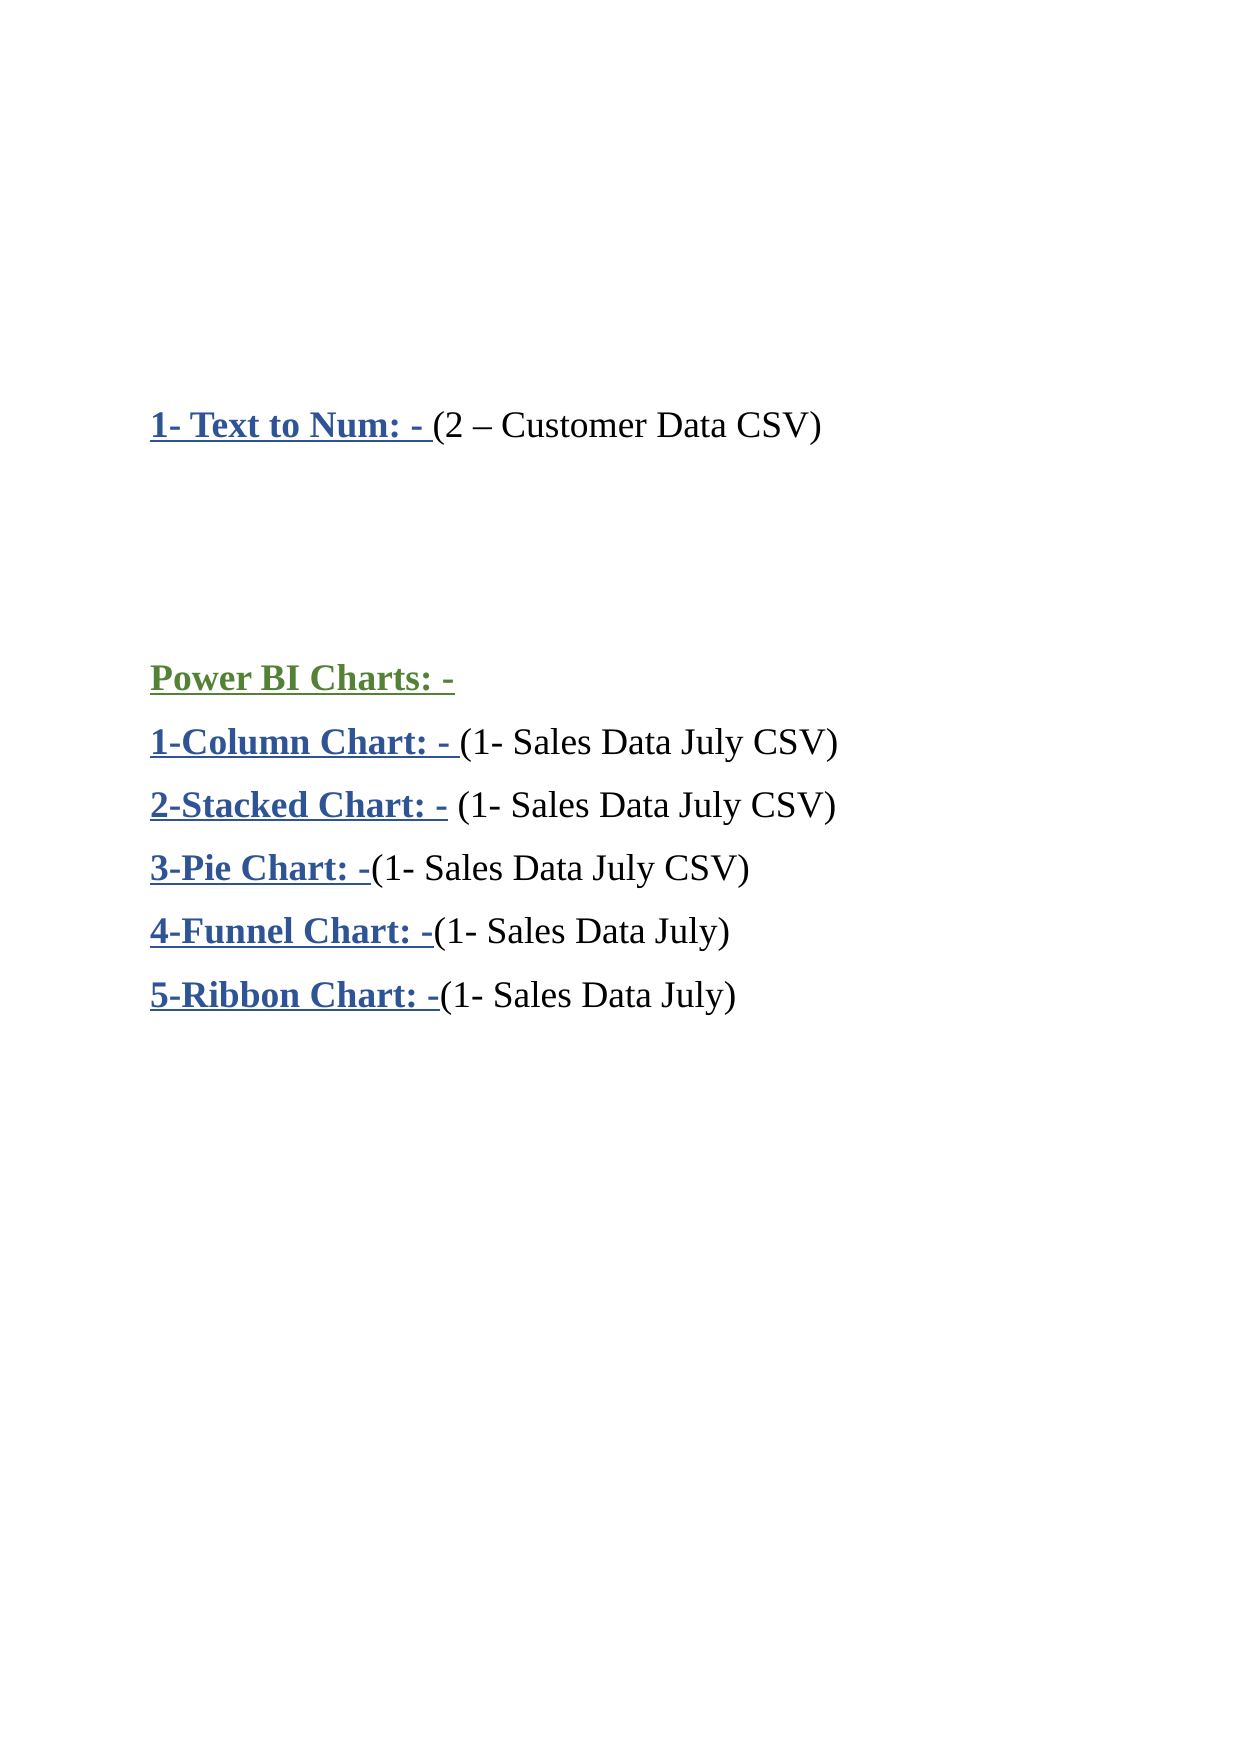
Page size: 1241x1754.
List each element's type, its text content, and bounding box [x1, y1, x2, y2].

text 2-Stacked Chart: - (1- Sales Data July CSV) [150, 782, 1090, 825]
text 1- Text to Num: - (2 – Customer Data CSV) [150, 403, 1090, 446]
text 5-Ribbon Chart: -(1- Sales Data July) [150, 972, 1090, 1015]
text 4-Funnel Chart: -(1- Sales Data July) [150, 909, 1090, 952]
text 1-Column Chart: - (1- Sales Data July CSV) [150, 719, 1090, 762]
text Power BI Charts: - [150, 656, 1090, 699]
text 3-Pie Chart: -(1- Sales Data July CSV) [150, 846, 1090, 889]
